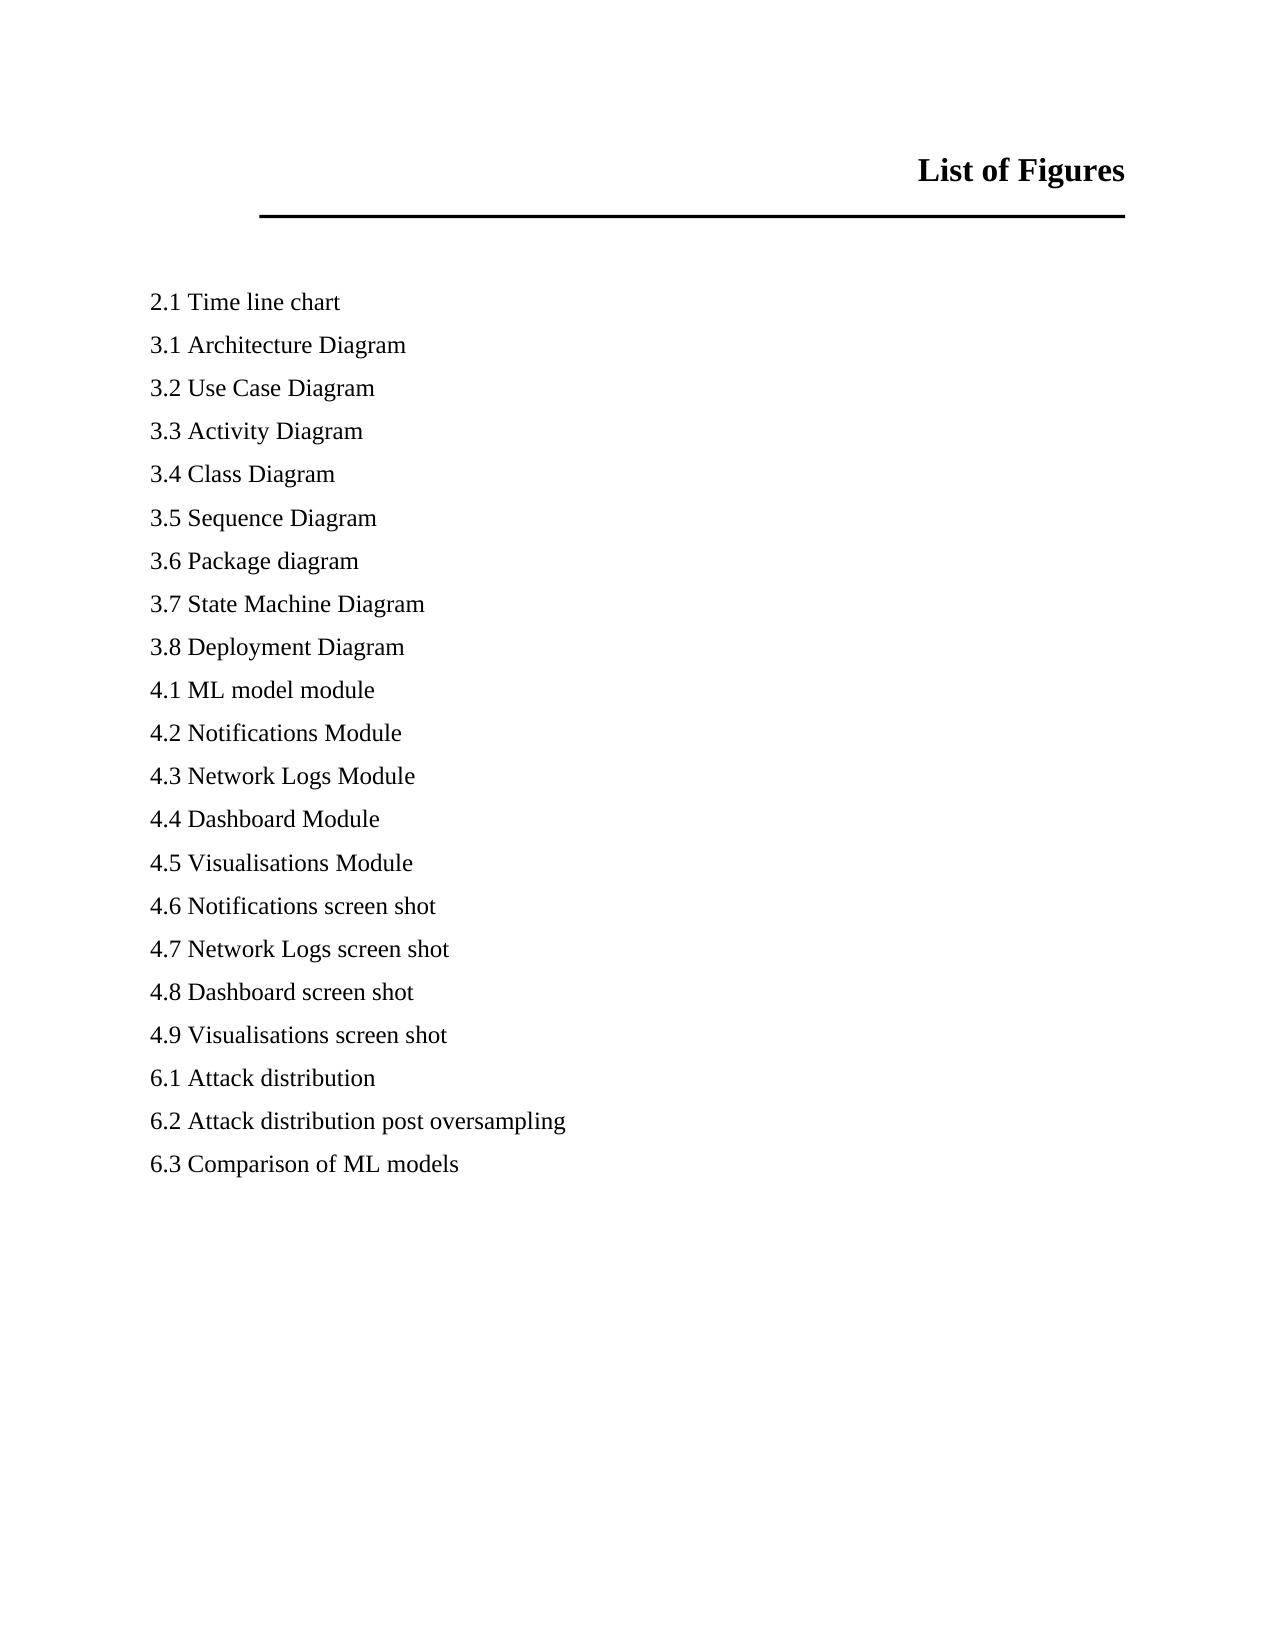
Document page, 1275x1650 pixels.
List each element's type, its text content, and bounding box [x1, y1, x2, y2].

text List of Figures [150, 150, 1125, 188]
list 3.5 Sequence Diagram [150, 503, 1125, 531]
list 3.7 State Machine Diagram [150, 589, 1125, 618]
list 2.1 Time line chart [150, 287, 1125, 316]
list 4.8 Dashboard screen shot [150, 977, 1125, 1006]
list 4.7 Network Logs screen shot [150, 934, 1125, 963]
list 3.8 Deployment Diagram [150, 632, 1125, 661]
list 3.1 Architecture Diagram [150, 330, 1125, 359]
list 4.6 Notifications screen shot [150, 891, 1125, 919]
list 4.3 Network Logs Module [150, 761, 1125, 790]
list 3.3 Activity Diagram [150, 416, 1125, 445]
list 4.4 Dashboard Module [150, 804, 1125, 833]
list 4.9 Visualisations screen shot [150, 1020, 1125, 1049]
list 4.2 Notifications Module [150, 718, 1125, 747]
list 4.5 Visualisations Module [150, 848, 1125, 876]
list 6.3 Comparison of ML models [150, 1149, 1125, 1178]
list 3.2 Use Case Diagram [150, 373, 1125, 402]
list 3.4 Class Diagram [150, 459, 1125, 488]
list 6.1 Attack distribution [150, 1063, 1125, 1092]
list 6.2 Attack distribution post oversampling [150, 1106, 1125, 1135]
list 4.1 ML model module [150, 675, 1125, 704]
list 3.6 Package diagram [150, 546, 1125, 574]
